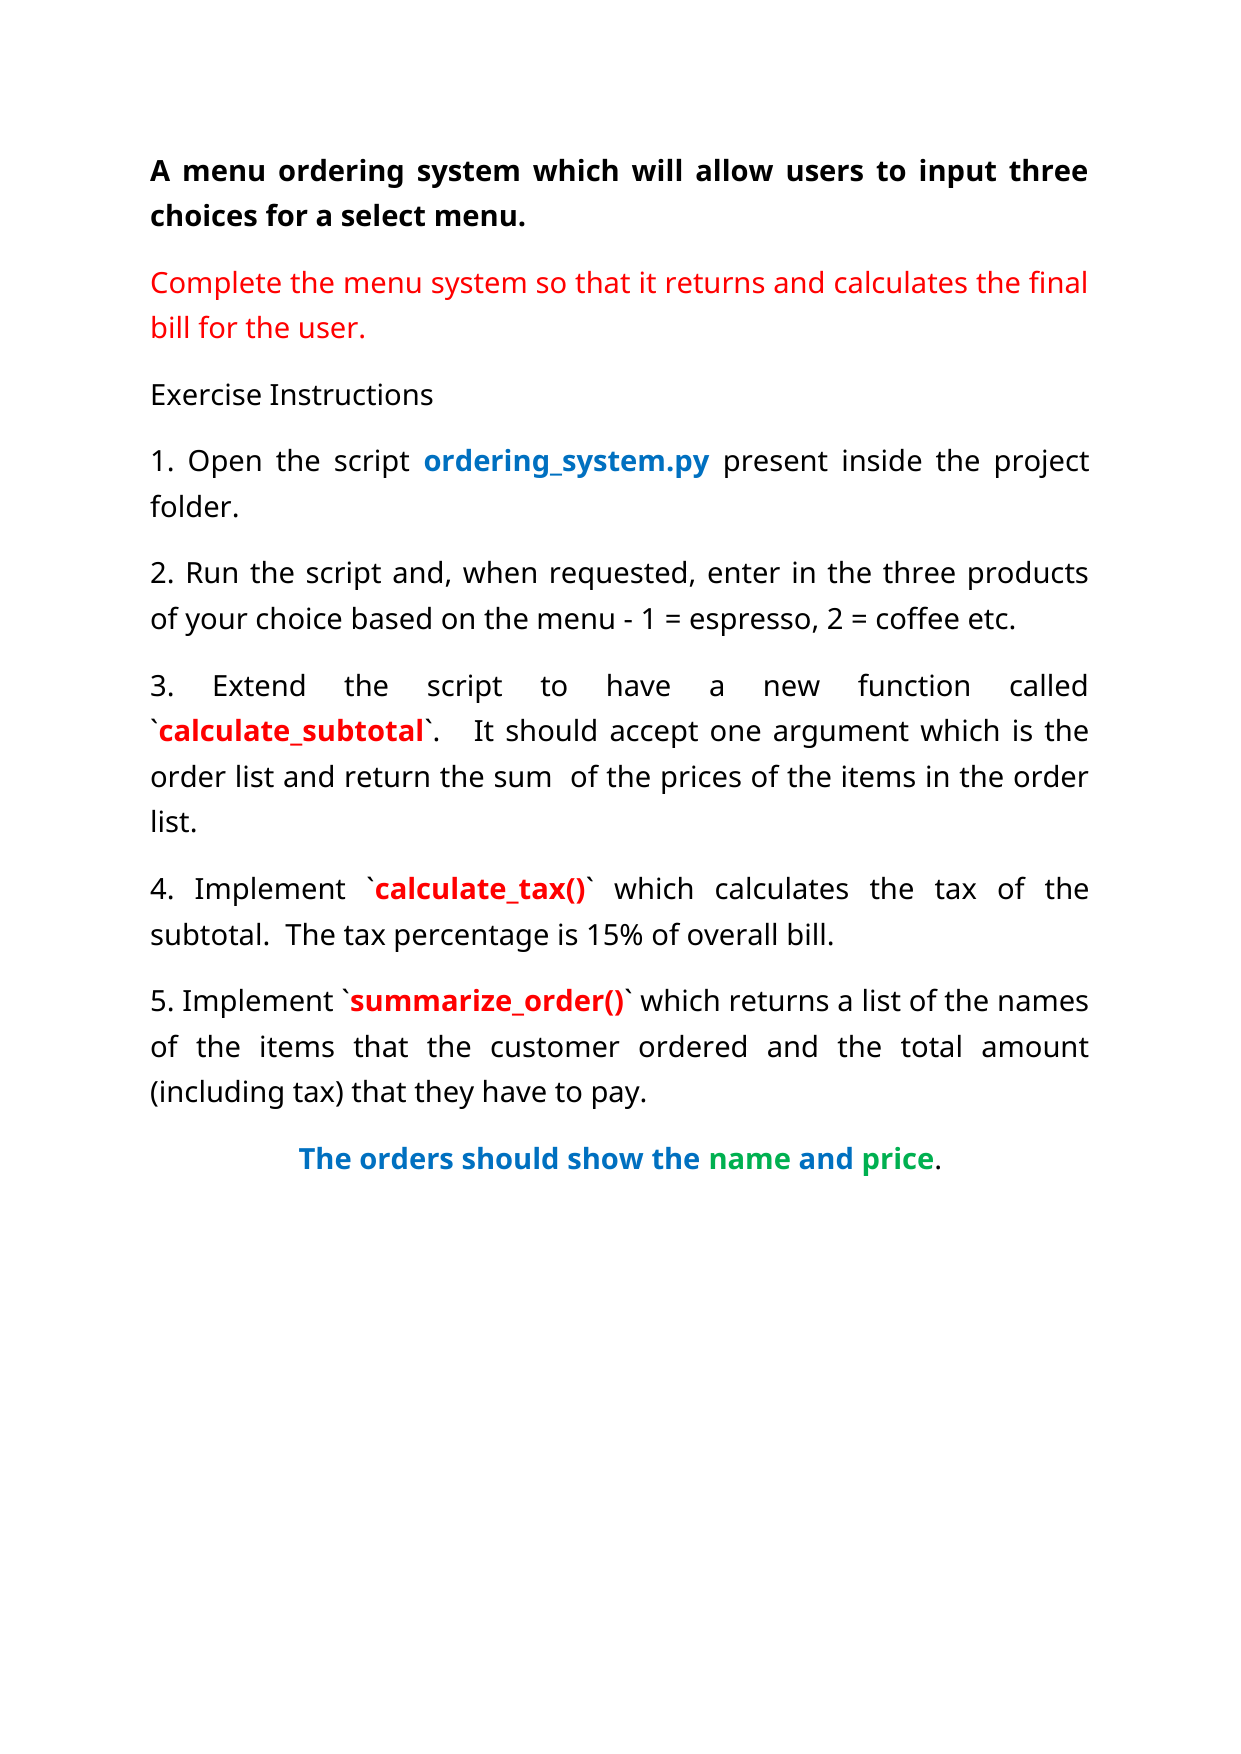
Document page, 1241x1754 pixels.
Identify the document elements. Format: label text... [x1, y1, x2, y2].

text A menu ordering system which will allow users to input three choices for a select menu. [150, 150, 1090, 235]
text 4. Implement `calculate_tax()` which calculates the tax of the subtotal. The tax percentage is 15% of overall bill. [150, 868, 1090, 953]
text 2. Run the script and, when requested, enter in the three products of your choice based on the menu - 1 = espresso, 2 = coffee etc. [150, 553, 1090, 638]
text Complete the menu system so that it returns and calculates the final bill for the user. [150, 262, 1090, 347]
text Exercise Instructions [150, 374, 1090, 414]
text 3. Extend the script to have a new function called `calculate_subtotal`. It should accept one argument which is the order list and return the sum of the prices of the items in the order list. [150, 665, 1090, 841]
text 1. Open the script ordering_system.py present inside the project folder. [150, 441, 1090, 526]
text The orders should show the name and price. [150, 1138, 1090, 1178]
text 5. Implement `summarize_order()` which returns a list of the names of the items that the customer ordered and the total amount (including tax) that they have to pay. [150, 980, 1090, 1111]
